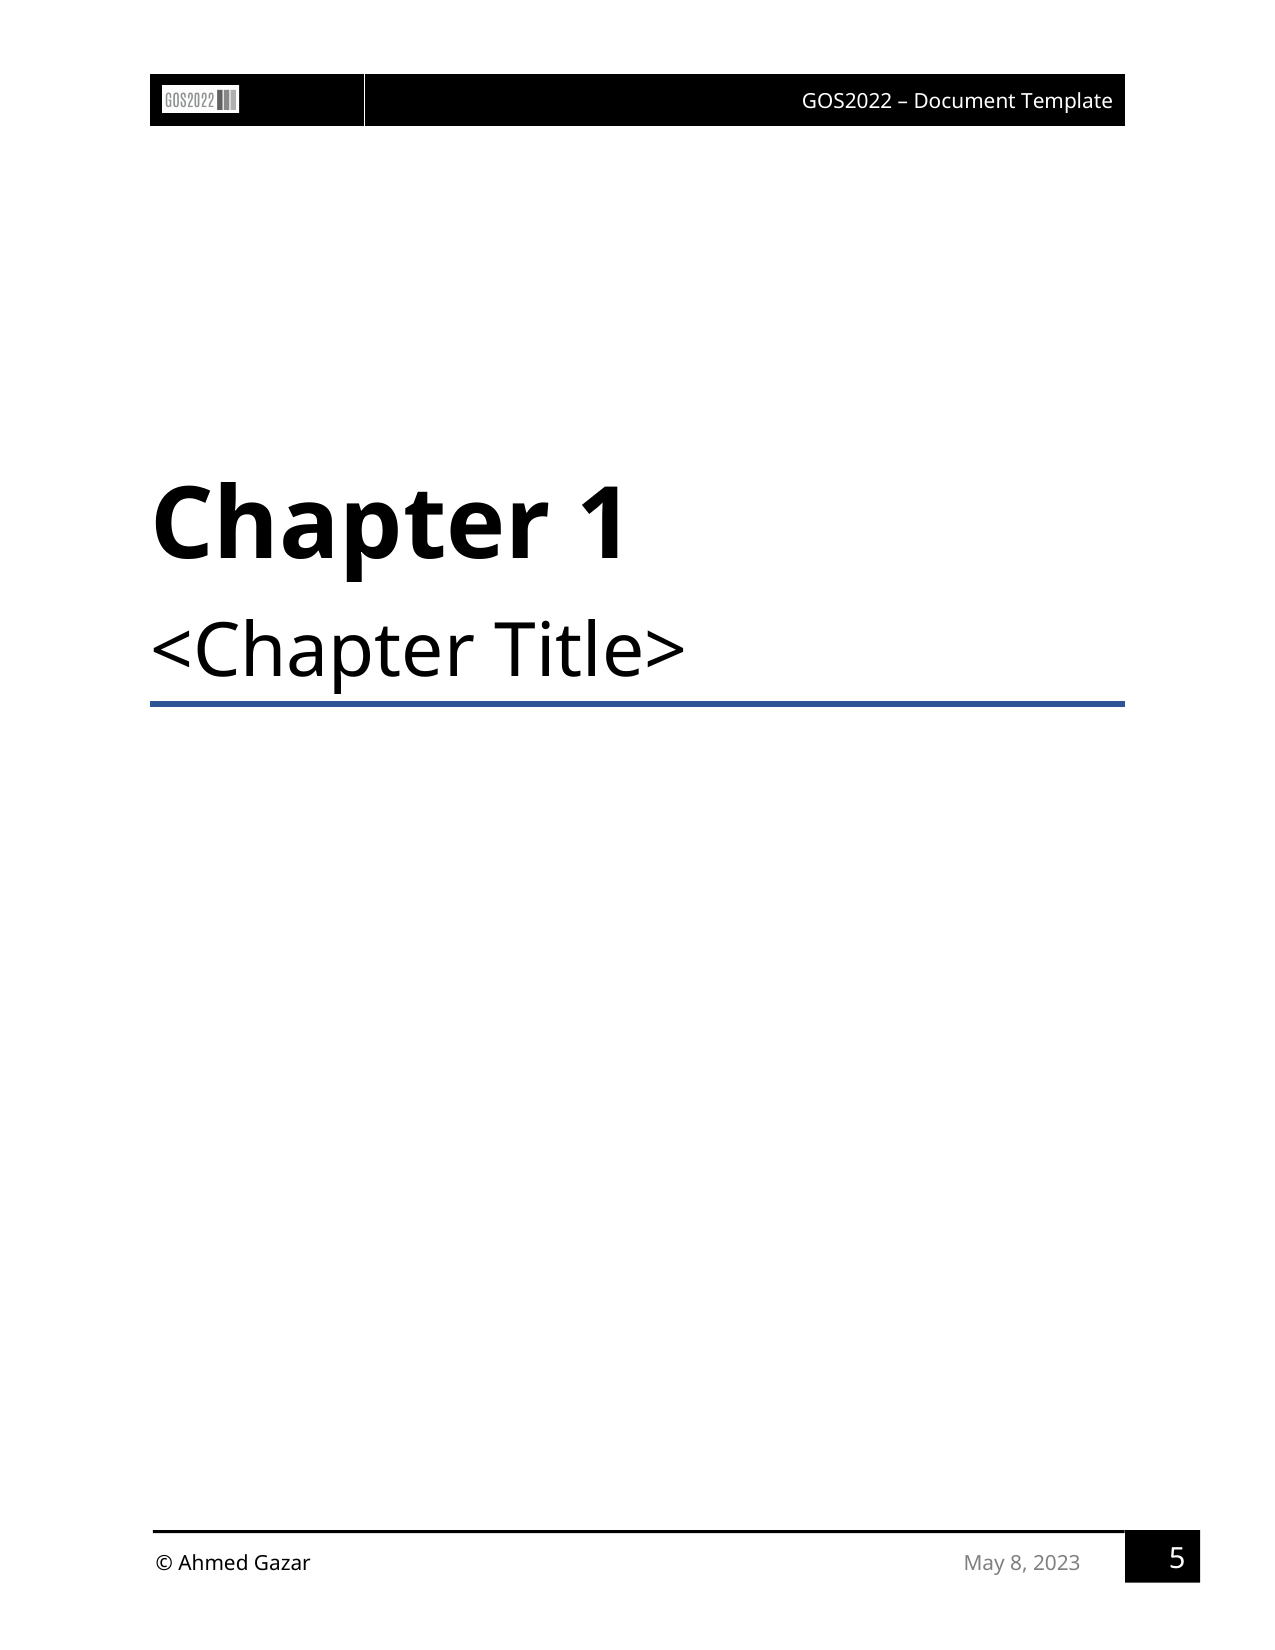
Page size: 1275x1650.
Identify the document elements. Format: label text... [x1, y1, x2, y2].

picture [162, 85, 240, 113]
subtitle Chapter 1 <Chapter Title> [150, 452, 1125, 701]
